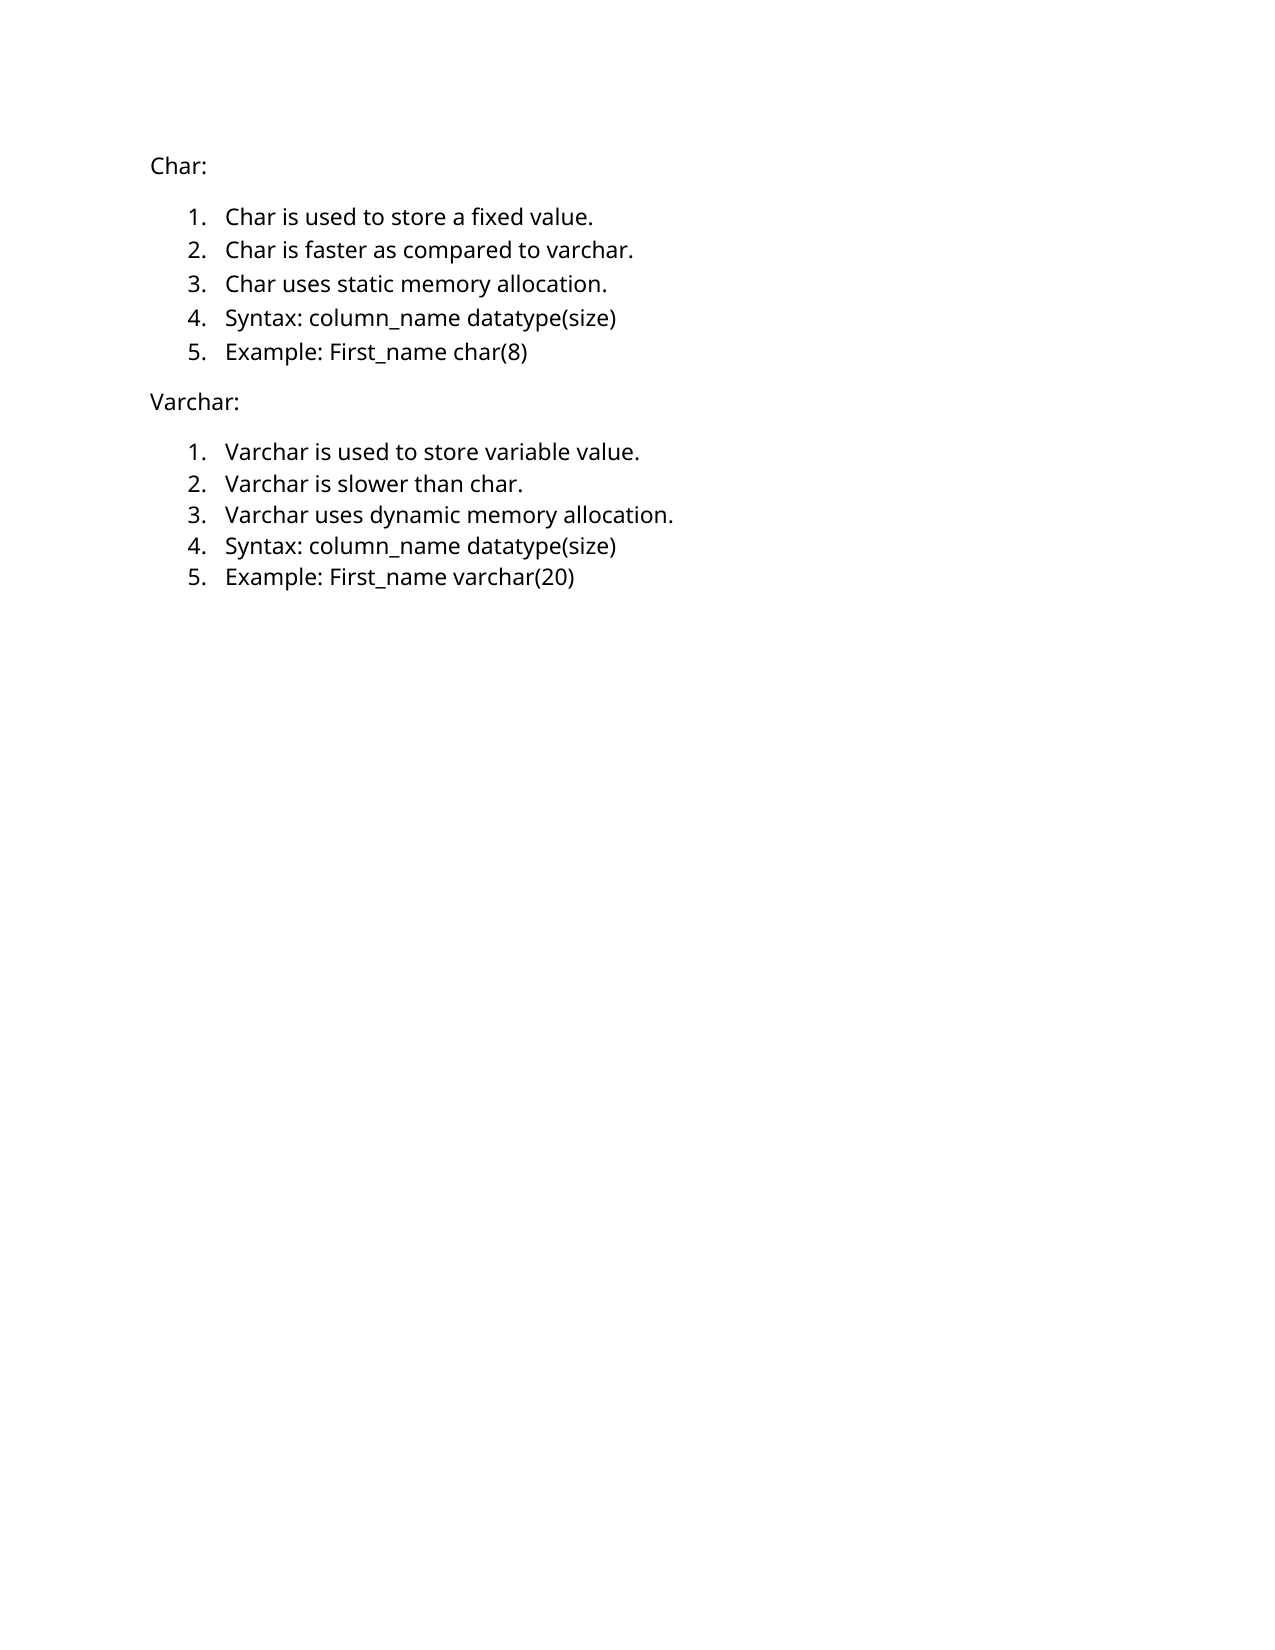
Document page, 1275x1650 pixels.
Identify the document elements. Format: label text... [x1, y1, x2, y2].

list Syntax: column_name datatype(size) [187, 302, 1125, 333]
text Varchar: [150, 386, 1125, 417]
list Varchar uses dynamic memory allocation. [187, 499, 1125, 530]
list Varchar is used to store variable value. [187, 436, 1125, 467]
list Char is faster as compared to varchar. [187, 234, 1125, 265]
list Varchar is slower than char. [187, 467, 1125, 499]
list Syntax: column_name datatype(size) [187, 530, 1125, 561]
list Char is used to store a fixed value. [187, 200, 1125, 232]
list Example: First_name char(8) [187, 335, 1125, 367]
text Char: [150, 150, 1125, 181]
list Char uses static memory allocation. [187, 268, 1125, 299]
list Example: First_name varchar(20) [187, 561, 1125, 592]
